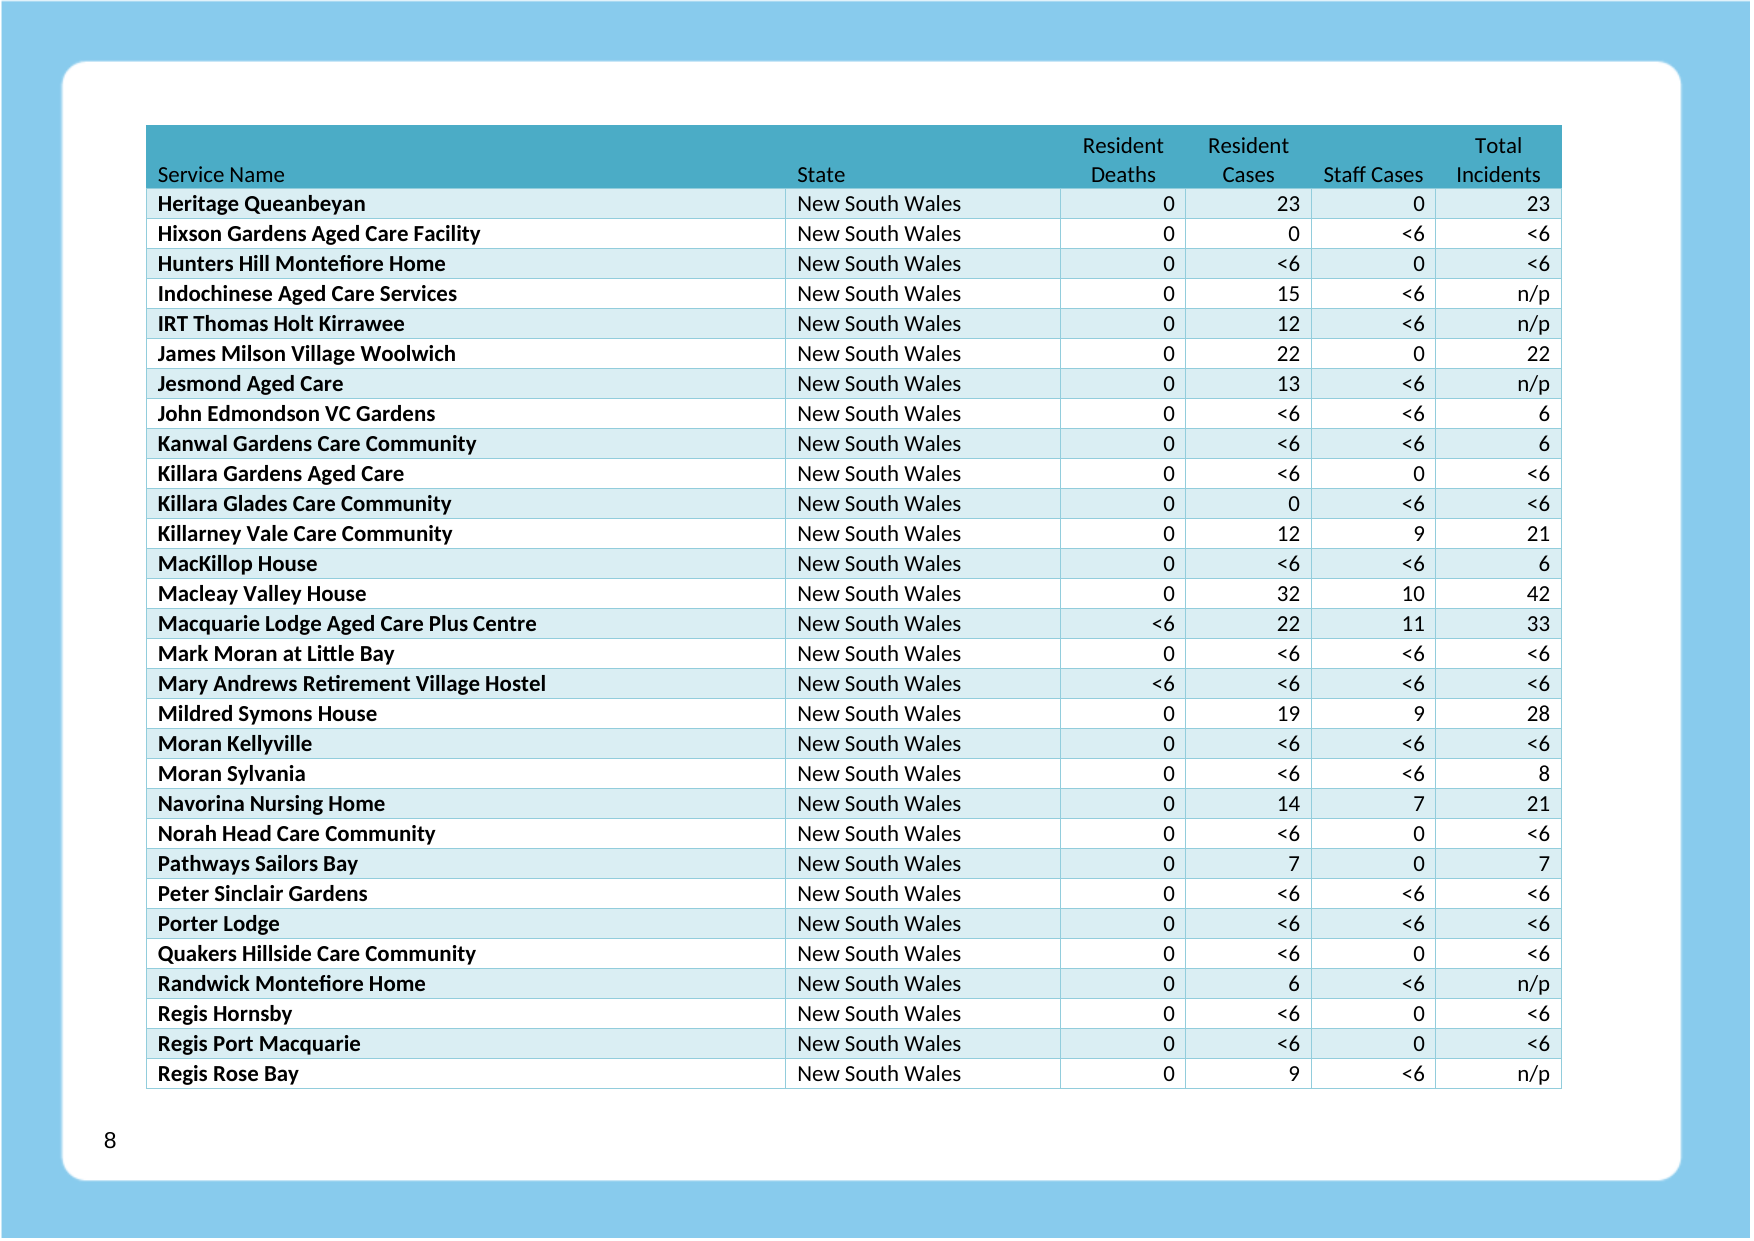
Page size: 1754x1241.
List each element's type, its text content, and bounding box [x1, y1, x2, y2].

table_cell 33 [1436, 609, 1561, 638]
table_cell 0 [1061, 459, 1185, 488]
table_cell <6 [1186, 939, 1311, 968]
table_cell New South Wales [786, 489, 1060, 518]
table_cell 15 [1186, 279, 1311, 308]
table_cell <6 [1436, 249, 1561, 278]
table_cell 0 [1312, 339, 1435, 368]
table_cell 7 [1312, 789, 1435, 818]
table_cell 22 [1186, 339, 1311, 368]
table_cell New South Wales [786, 789, 1060, 818]
table_cell <6 [1312, 1059, 1435, 1088]
table_cell New South Wales [786, 699, 1060, 728]
table_cell <6 [1186, 669, 1311, 698]
table_header Staff Cases [1312, 126, 1435, 188]
table_cell Peter Sinclair Gardens [147, 879, 785, 908]
table_cell 6 [1186, 969, 1311, 998]
table_cell <6 [1312, 399, 1435, 428]
table_cell <6 [1186, 459, 1311, 488]
table_header State [786, 126, 1060, 188]
table_cell <6 [1186, 819, 1311, 848]
table_cell New South Wales [786, 999, 1060, 1028]
table_cell Hunters Hill Montefiore Home [147, 249, 785, 278]
table_cell <6 [1436, 219, 1561, 248]
table_cell n/p [1436, 279, 1561, 308]
table_cell 0 [1061, 189, 1185, 218]
table_cell New South Wales [786, 249, 1060, 278]
table_cell 7 [1186, 849, 1311, 878]
table_cell 21 [1436, 519, 1561, 548]
table_cell Hixson Gardens Aged Care Facility [147, 219, 785, 248]
table_cell 0 [1061, 279, 1185, 308]
table_cell 0 [1061, 879, 1185, 908]
table_cell 8 [1436, 759, 1561, 788]
table_cell <6 [1186, 909, 1311, 938]
table_cell <6 [1186, 639, 1311, 668]
table_cell Mary Andrews Retirement Village Hostel [147, 669, 785, 698]
table_cell Mildred Symons House [147, 699, 785, 728]
table_cell New South Wales [786, 399, 1060, 428]
table_cell 0 [1061, 1029, 1185, 1058]
table_cell New South Wales [786, 759, 1060, 788]
table_cell Regis Port Macquarie [147, 1029, 785, 1058]
picture [3, 2, 1750, 1238]
table_cell New South Wales [786, 639, 1060, 668]
table_cell New South Wales [786, 189, 1060, 218]
table_cell 0 [1312, 1029, 1435, 1058]
table_cell New South Wales [786, 339, 1060, 368]
table_cell John Edmondson VC Gardens [147, 399, 785, 428]
table_cell <6 [1061, 669, 1185, 698]
table_cell 0 [1061, 369, 1185, 398]
table_cell 0 [1312, 189, 1435, 218]
table_cell New South Wales [786, 519, 1060, 548]
table_cell <6 [1061, 609, 1185, 638]
table_cell 0 [1061, 249, 1185, 278]
table_cell 0 [1312, 249, 1435, 278]
table_cell 0 [1061, 909, 1185, 938]
table_cell <6 [1312, 279, 1435, 308]
table_cell New South Wales [786, 549, 1060, 578]
table_cell New South Wales [786, 849, 1060, 878]
table_cell <6 [1312, 489, 1435, 518]
table_cell n/p [1436, 369, 1561, 398]
table_cell <6 [1436, 729, 1561, 758]
table_cell <6 [1312, 429, 1435, 458]
table_cell <6 [1186, 249, 1311, 278]
table_cell 9 [1312, 699, 1435, 728]
table_cell 11 [1312, 609, 1435, 638]
table_cell New South Wales [786, 369, 1060, 398]
table_cell 13 [1186, 369, 1311, 398]
table_cell 32 [1186, 579, 1311, 608]
table_cell <6 [1312, 669, 1435, 698]
table_cell Moran Sylvania [147, 759, 785, 788]
table_cell 9 [1186, 1059, 1311, 1088]
table_cell <6 [1186, 879, 1311, 908]
table_cell <6 [1436, 879, 1561, 908]
table_cell <6 [1186, 1029, 1311, 1058]
table_cell 0 [1312, 459, 1435, 488]
table_cell 0 [1061, 969, 1185, 998]
table_cell Randwick Montefiore Home [147, 969, 785, 998]
table_cell 14 [1186, 789, 1311, 818]
table_cell 0 [1061, 999, 1185, 1028]
table_cell 42 [1436, 579, 1561, 608]
table_cell 0 [1312, 999, 1435, 1028]
table_cell 0 [1061, 339, 1185, 368]
table_cell Heritage Queanbeyan [147, 189, 785, 218]
table_cell 0 [1061, 639, 1185, 668]
table_cell <6 [1312, 309, 1435, 338]
table_cell New South Wales [786, 729, 1060, 758]
table_cell Killara Gardens Aged Care [147, 459, 785, 488]
table_cell Navorina Nursing Home [147, 789, 785, 818]
table_cell <6 [1436, 819, 1561, 848]
table_cell Macleay Valley House [147, 579, 785, 608]
table_cell Indochinese Aged Care Services [147, 279, 785, 308]
table_cell 0 [1186, 219, 1311, 248]
table_cell <6 [1312, 969, 1435, 998]
table_cell Norah Head Care Community [147, 819, 785, 848]
table_cell 0 [1061, 219, 1185, 248]
table_cell 23 [1186, 189, 1311, 218]
table_cell 0 [1061, 699, 1185, 728]
table_cell 21 [1436, 789, 1561, 818]
table_cell <6 [1436, 999, 1561, 1028]
table_cell 0 [1061, 519, 1185, 548]
table_cell 0 [1186, 489, 1311, 518]
table_cell New South Wales [786, 1059, 1060, 1088]
table_cell New South Wales [786, 819, 1060, 848]
table_cell New South Wales [786, 879, 1060, 908]
table_cell 0 [1312, 939, 1435, 968]
table_cell 0 [1061, 849, 1185, 878]
table_cell New South Wales [786, 609, 1060, 638]
table_cell 12 [1186, 309, 1311, 338]
table_cell 22 [1436, 339, 1561, 368]
table_cell Regis Rose Bay [147, 1059, 785, 1088]
table_cell <6 [1436, 939, 1561, 968]
table_cell <6 [1312, 909, 1435, 938]
table_cell <6 [1436, 1029, 1561, 1058]
table_cell New South Wales [786, 969, 1060, 998]
table_cell 0 [1061, 729, 1185, 758]
table_cell 6 [1436, 549, 1561, 578]
table_cell 6 [1436, 429, 1561, 458]
table_cell <6 [1312, 879, 1435, 908]
table_cell New South Wales [786, 1029, 1060, 1058]
table_cell New South Wales [786, 939, 1060, 968]
table_cell 10 [1312, 579, 1435, 608]
table_cell 7 [1436, 849, 1561, 878]
table_cell 0 [1061, 1059, 1185, 1088]
table_cell n/p [1436, 969, 1561, 998]
table_cell <6 [1186, 759, 1311, 788]
table_cell Regis Hornsby [147, 999, 785, 1028]
table_cell 0 [1061, 489, 1185, 518]
table_cell Mark Moran at Little Bay [147, 639, 785, 668]
table_cell <6 [1312, 639, 1435, 668]
table_cell 0 [1061, 789, 1185, 818]
table_cell Moran Kellyville [147, 729, 785, 758]
table_cell n/p [1436, 1059, 1561, 1088]
table_cell 6 [1436, 399, 1561, 428]
table_header Resident Deaths [1061, 126, 1185, 188]
table_cell New South Wales [786, 669, 1060, 698]
table_cell <6 [1436, 669, 1561, 698]
table_cell Macquarie Lodge Aged Care Plus Centre [147, 609, 785, 638]
table_cell 0 [1061, 579, 1185, 608]
table_cell <6 [1436, 909, 1561, 938]
table_cell Quakers Hillside Care Community [147, 939, 785, 968]
table_cell MacKillop House [147, 549, 785, 578]
table_cell <6 [1312, 369, 1435, 398]
table_cell <6 [1312, 219, 1435, 248]
table_cell 23 [1436, 189, 1561, 218]
table_cell <6 [1436, 639, 1561, 668]
table_cell <6 [1186, 999, 1311, 1028]
table_cell 28 [1436, 699, 1561, 728]
table_cell 22 [1186, 609, 1311, 638]
table_cell New South Wales [786, 429, 1060, 458]
table_cell 0 [1312, 849, 1435, 878]
table_cell 19 [1186, 699, 1311, 728]
table_header Resident Cases [1186, 126, 1311, 188]
table_cell Porter Lodge [147, 909, 785, 938]
table_cell New South Wales [786, 309, 1060, 338]
table_cell 0 [1061, 819, 1185, 848]
table_cell n/p [1436, 309, 1561, 338]
table_cell New South Wales [786, 459, 1060, 488]
table_cell <6 [1186, 399, 1311, 428]
table_cell 0 [1061, 939, 1185, 968]
table_cell <6 [1312, 729, 1435, 758]
table_cell <6 [1436, 459, 1561, 488]
table_cell <6 [1186, 549, 1311, 578]
table_cell Killarney Vale Care Community [147, 519, 785, 548]
table_cell Pathways Sailors Bay [147, 849, 785, 878]
table_cell New South Wales [786, 279, 1060, 308]
table_cell <6 [1186, 429, 1311, 458]
table_cell New South Wales [786, 909, 1060, 938]
table_cell James Milson Village Woolwich [147, 339, 785, 368]
table_cell Kanwal Gardens Care Community [147, 429, 785, 458]
table_cell <6 [1312, 549, 1435, 578]
table_cell 9 [1312, 519, 1435, 548]
table_cell New South Wales [786, 579, 1060, 608]
table_cell 0 [1061, 399, 1185, 428]
table_cell 0 [1061, 429, 1185, 458]
table_cell <6 [1186, 729, 1311, 758]
table_cell 0 [1061, 759, 1185, 788]
table_header Service Name [147, 126, 785, 188]
table_cell 12 [1186, 519, 1311, 548]
table_header Total Incidents [1436, 126, 1561, 188]
table_cell <6 [1312, 759, 1435, 788]
table_cell 0 [1061, 309, 1185, 338]
table_cell <6 [1436, 489, 1561, 518]
table_cell Jesmond Aged Care [147, 369, 785, 398]
table_cell 0 [1312, 819, 1435, 848]
table_cell Killara Glades Care Community [147, 489, 785, 518]
table_cell 0 [1061, 549, 1185, 578]
table_cell IRT Thomas Holt Kirrawee [147, 309, 785, 338]
table_cell New South Wales [786, 219, 1060, 248]
